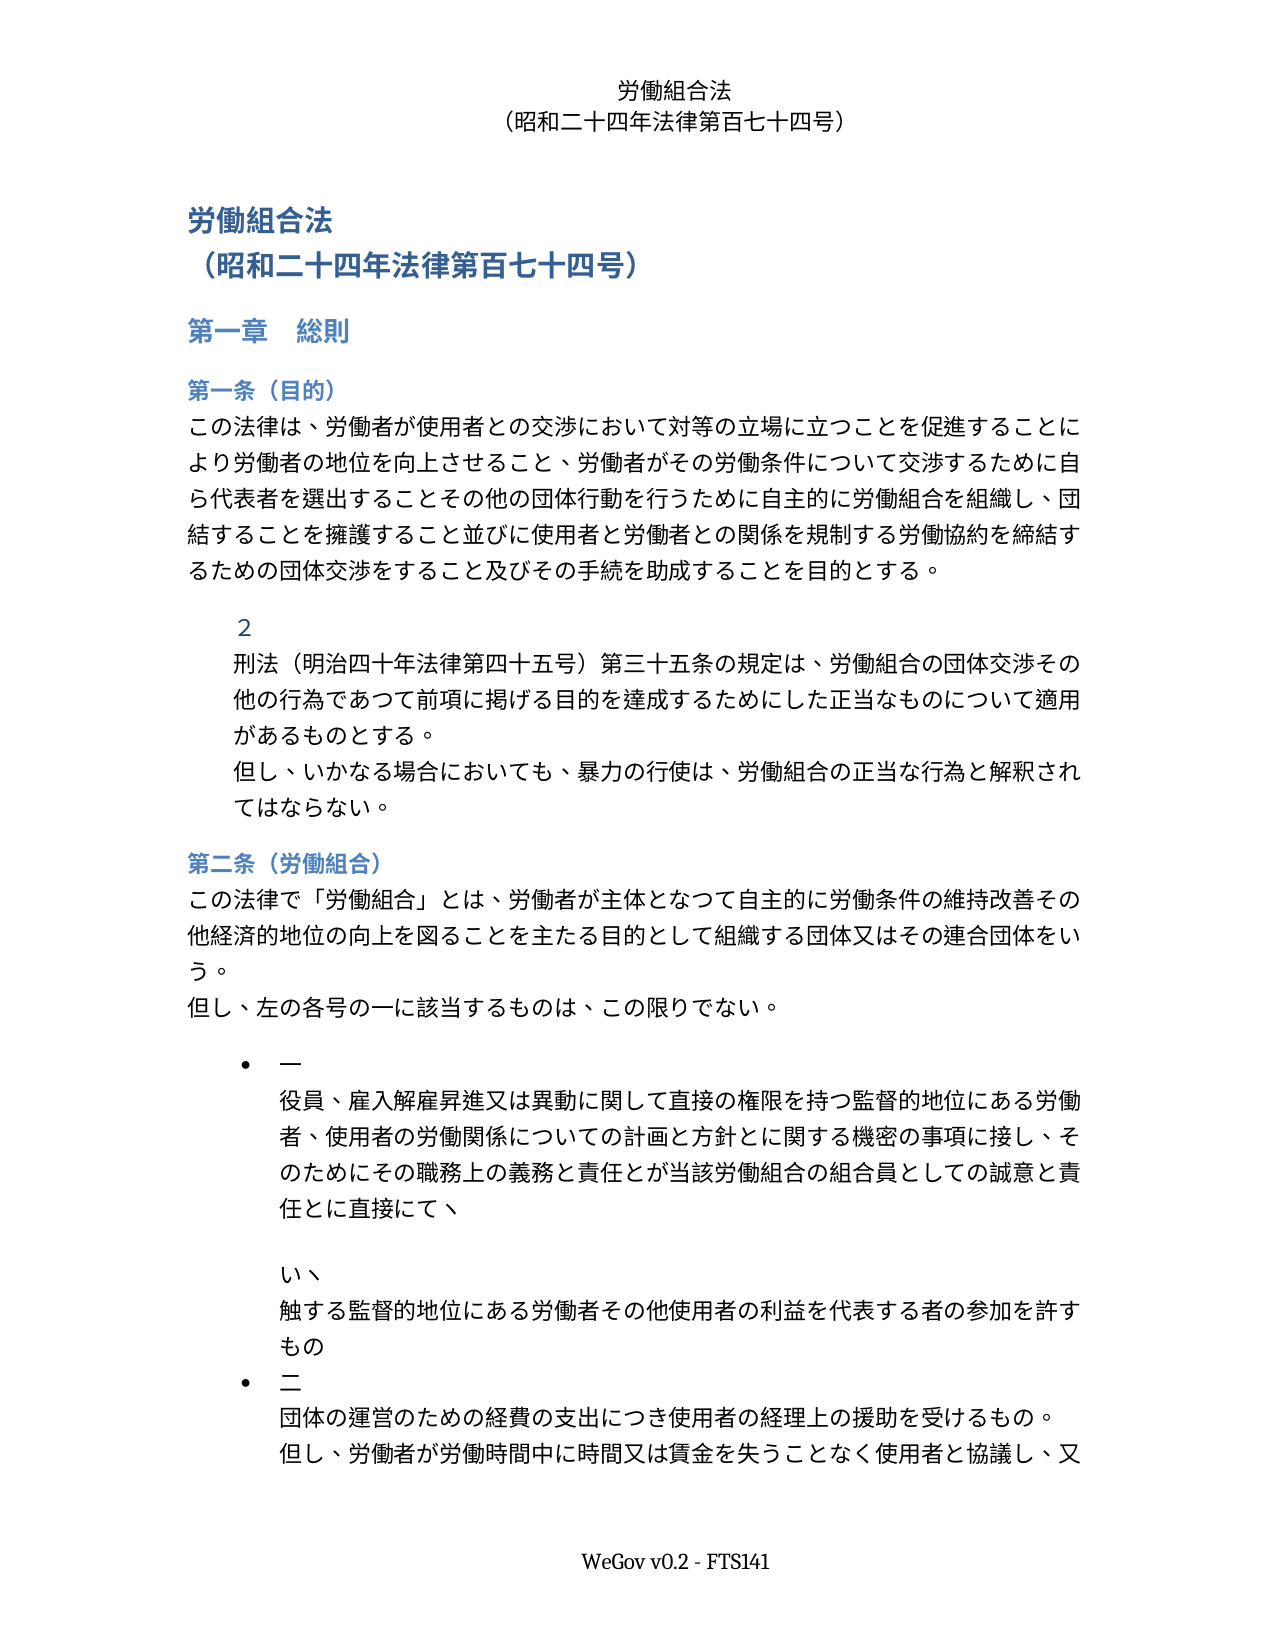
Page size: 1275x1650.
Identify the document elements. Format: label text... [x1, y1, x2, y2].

text 刑法（明治四十年法律第四十五号）第三十五条の規定は、労働組合の団体交渉その他の行為であつて前項に掲げる目的を達成するためにした正当なものについて適用があるものとする。 但し、いかなる場合においても、暴力の行使は、労働組合の正当な行為と解釈されてはならない。 [233, 648, 1087, 823]
text この法律は、労働者が使用者との交渉において対等の立場に立つことを促進することにより労働者の地位を向上させること、労働者がその労働条件について交渉するために自ら代表者を選出することその他の団体行動を行うために自主的に労働組合を組織し、団結することを擁護すること並びに使用者と労働者との関係を規制する労働協約を締結するための団体交渉をすること及びその手続を助成することを目的とする。 [187, 411, 1087, 586]
subtitle ２ [233, 612, 1087, 643]
subtitle 第一章 総則 [187, 312, 1087, 349]
list 一 役員、雇入解雇昇進又は異動に関して直接の権限を持つ監督的地位にある労働者、使用者の労働関係についての計画と方針とに関する機密の事項に接し、そのためにその職務上の義務と責任とが当該労働組合の組合員としての誠意と責任とに直接にてヽ いヽ 触する監督的地位にある労働者その他使用者の利益を代表する者の参加を許すもの [242, 1049, 1087, 1362]
text この法律で「労働組合」とは、労働者が主体となつて自主的に労働条件の維持改善その他経済的地位の向上を図ることを主たる目的として組織する団体又はその連合団体をいう。 但し、左の各号の一に該当するものは、この限りでない。 [187, 884, 1087, 1023]
subtitle 第一条（目的） [187, 375, 1087, 407]
subtitle 労働組合法 （昭和二十四年法律第百七十四号） [187, 200, 1087, 285]
subtitle 第二条（労働組合） [187, 848, 1087, 879]
